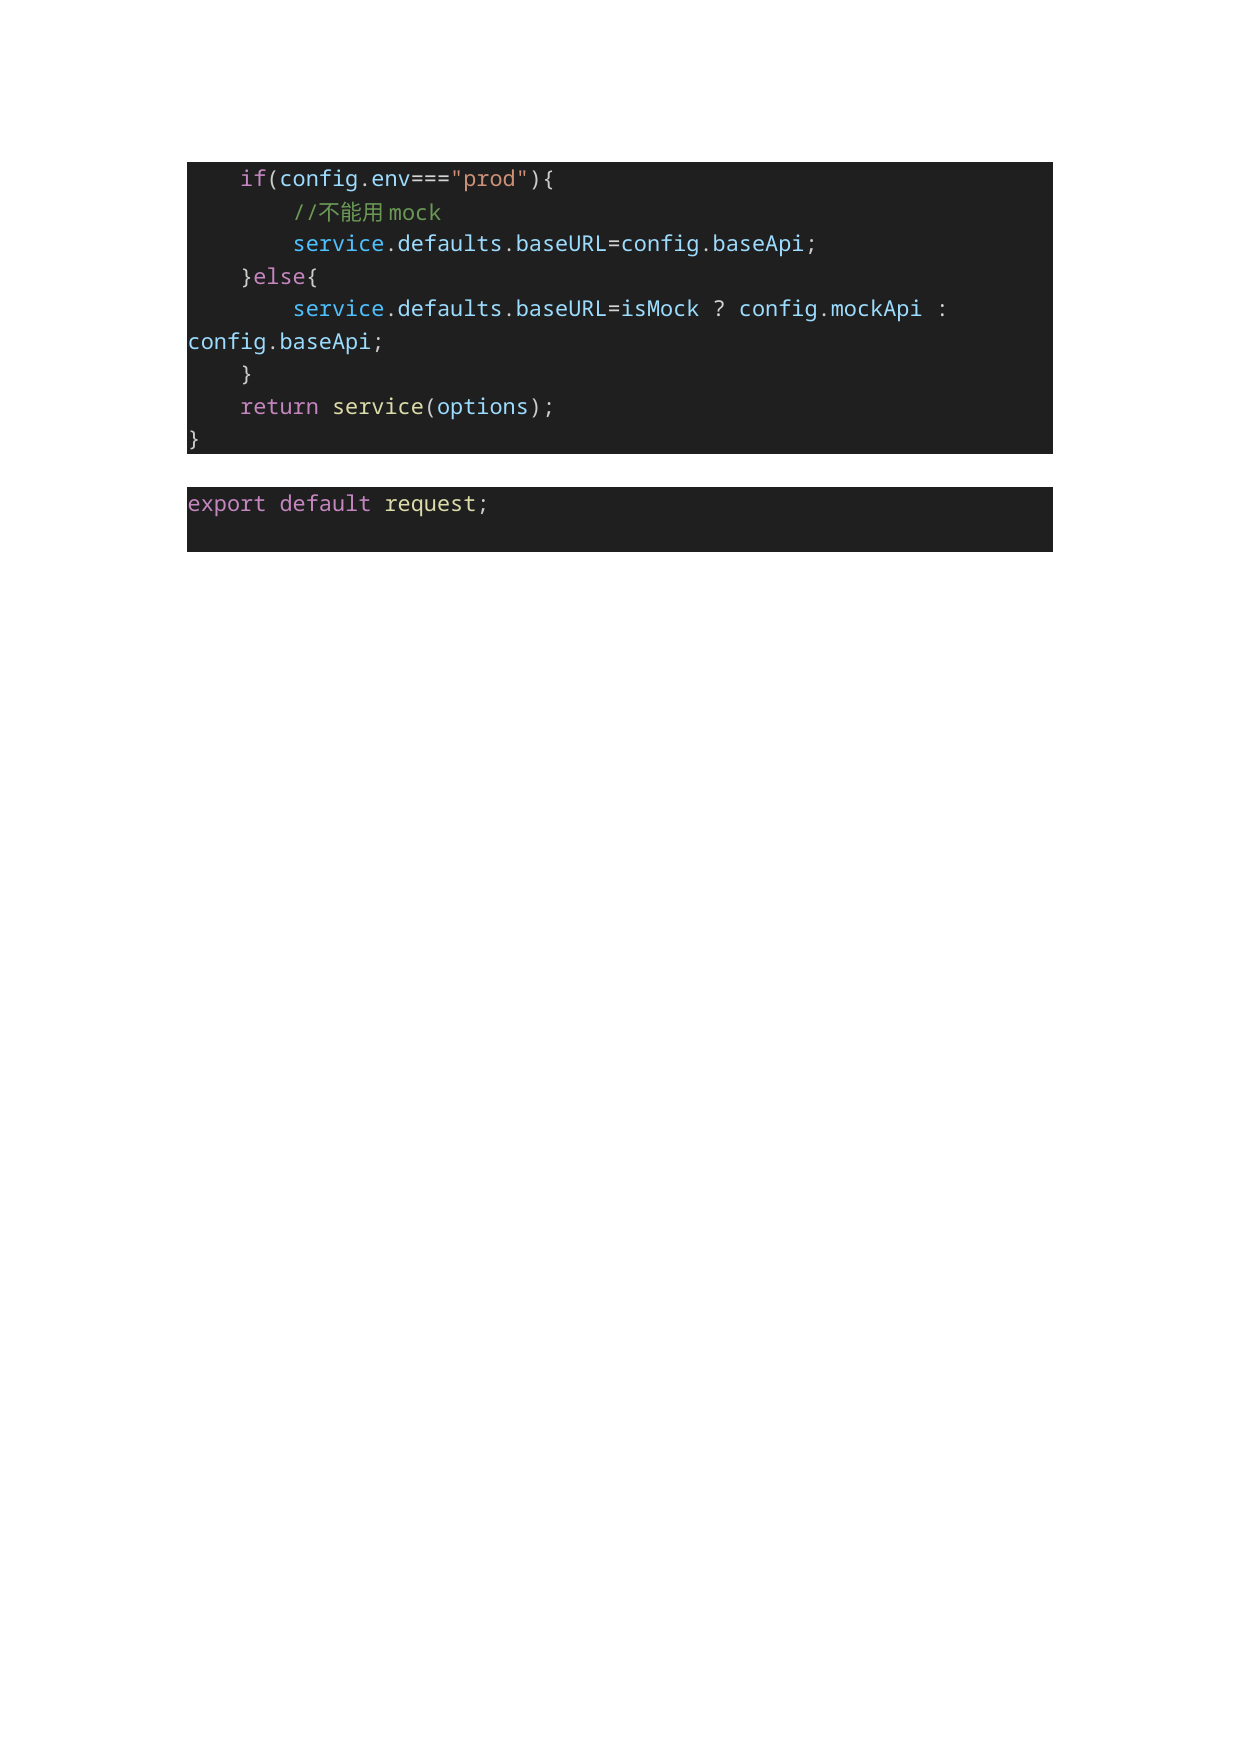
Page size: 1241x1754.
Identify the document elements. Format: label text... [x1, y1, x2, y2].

text export default request; [187, 487, 1053, 519]
text service.defaults.baseURL=config.baseApi; [187, 227, 1053, 259]
text } [187, 422, 1053, 454]
text }else{ [187, 259, 1053, 292]
text if(config.env==="prod"){ [187, 162, 1053, 194]
text } [187, 357, 1053, 389]
text service.defaults.baseURL=isMock ? config.mockApi : config.baseApi; [187, 292, 1053, 357]
text return service(options); [187, 389, 1053, 422]
text //不能用mock [187, 194, 1053, 227]
